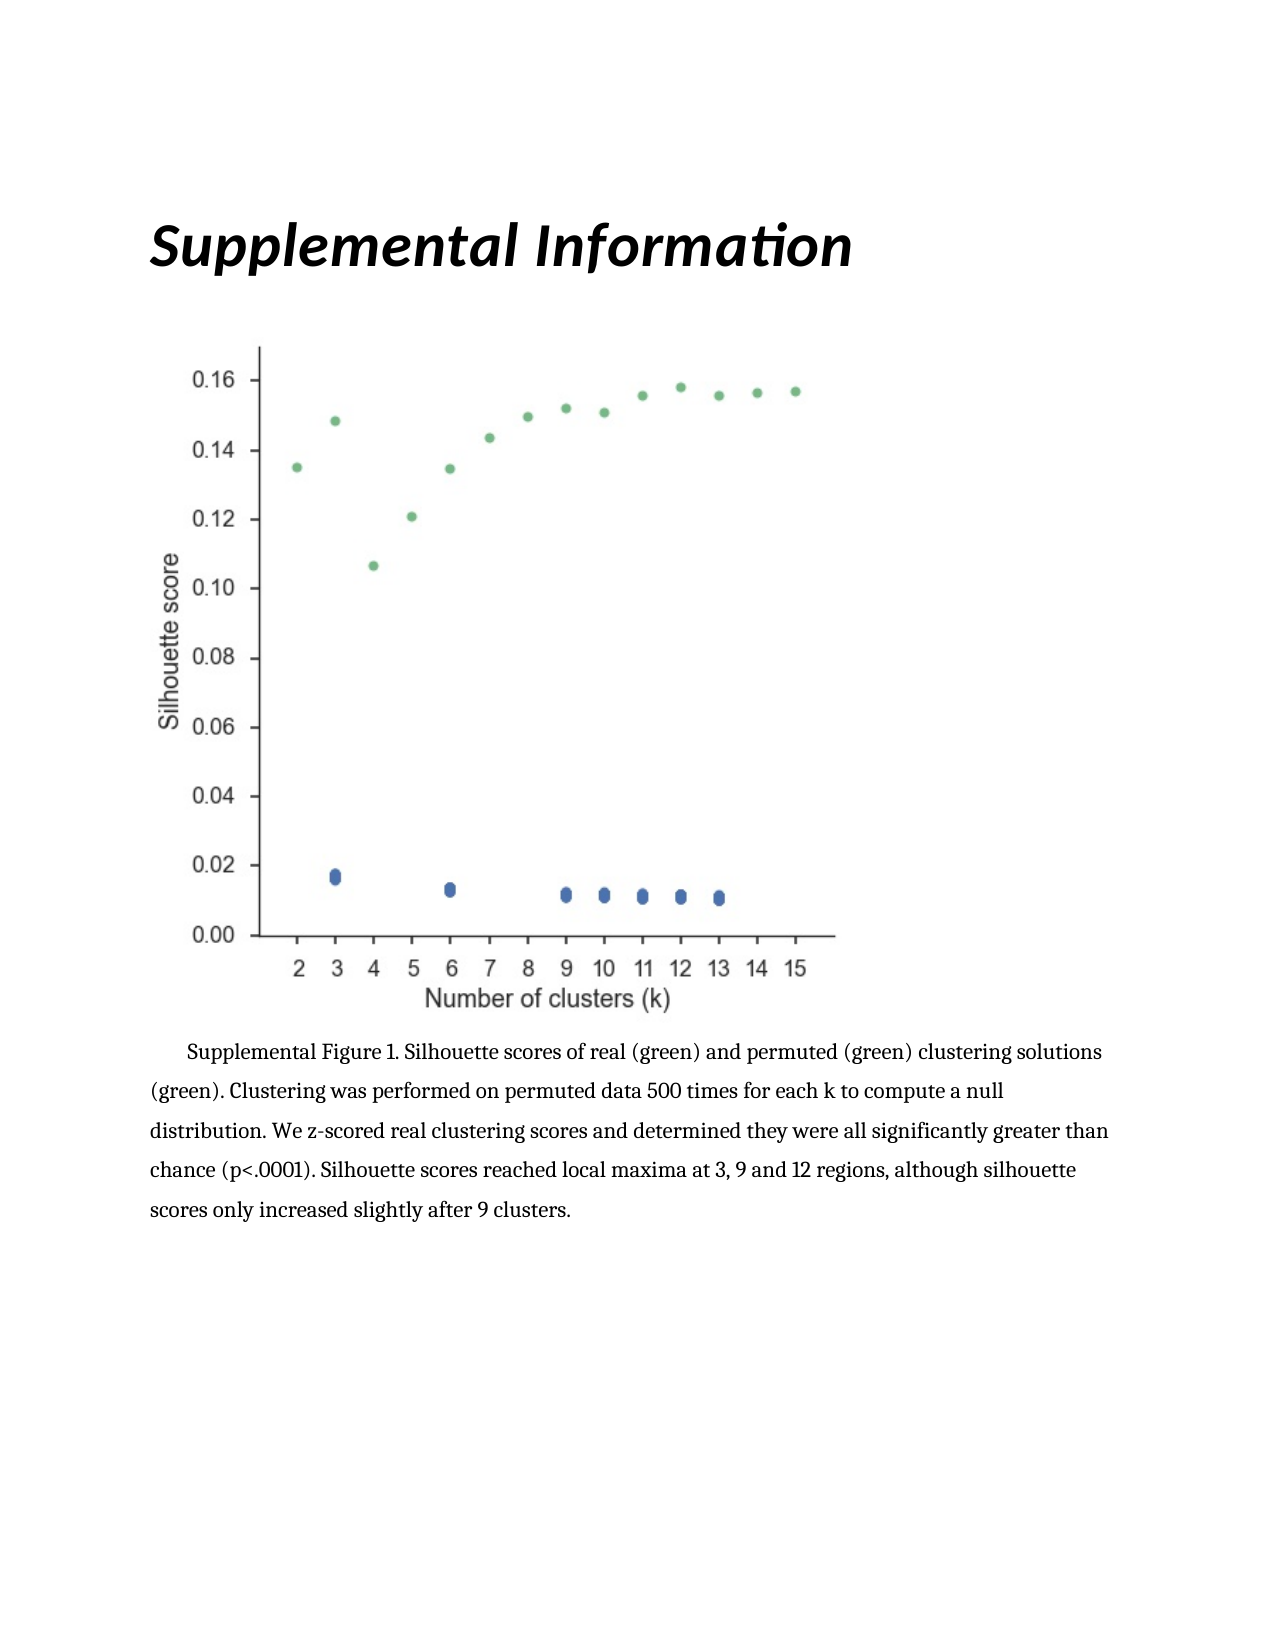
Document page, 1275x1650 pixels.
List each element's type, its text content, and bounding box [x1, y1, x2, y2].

text Supplemental Figure 1. Silhouette scores of clustering solutions [150, 1039, 1125, 1223]
picture [150, 337, 844, 1023]
title Supplemental Information [150, 206, 1125, 282]
